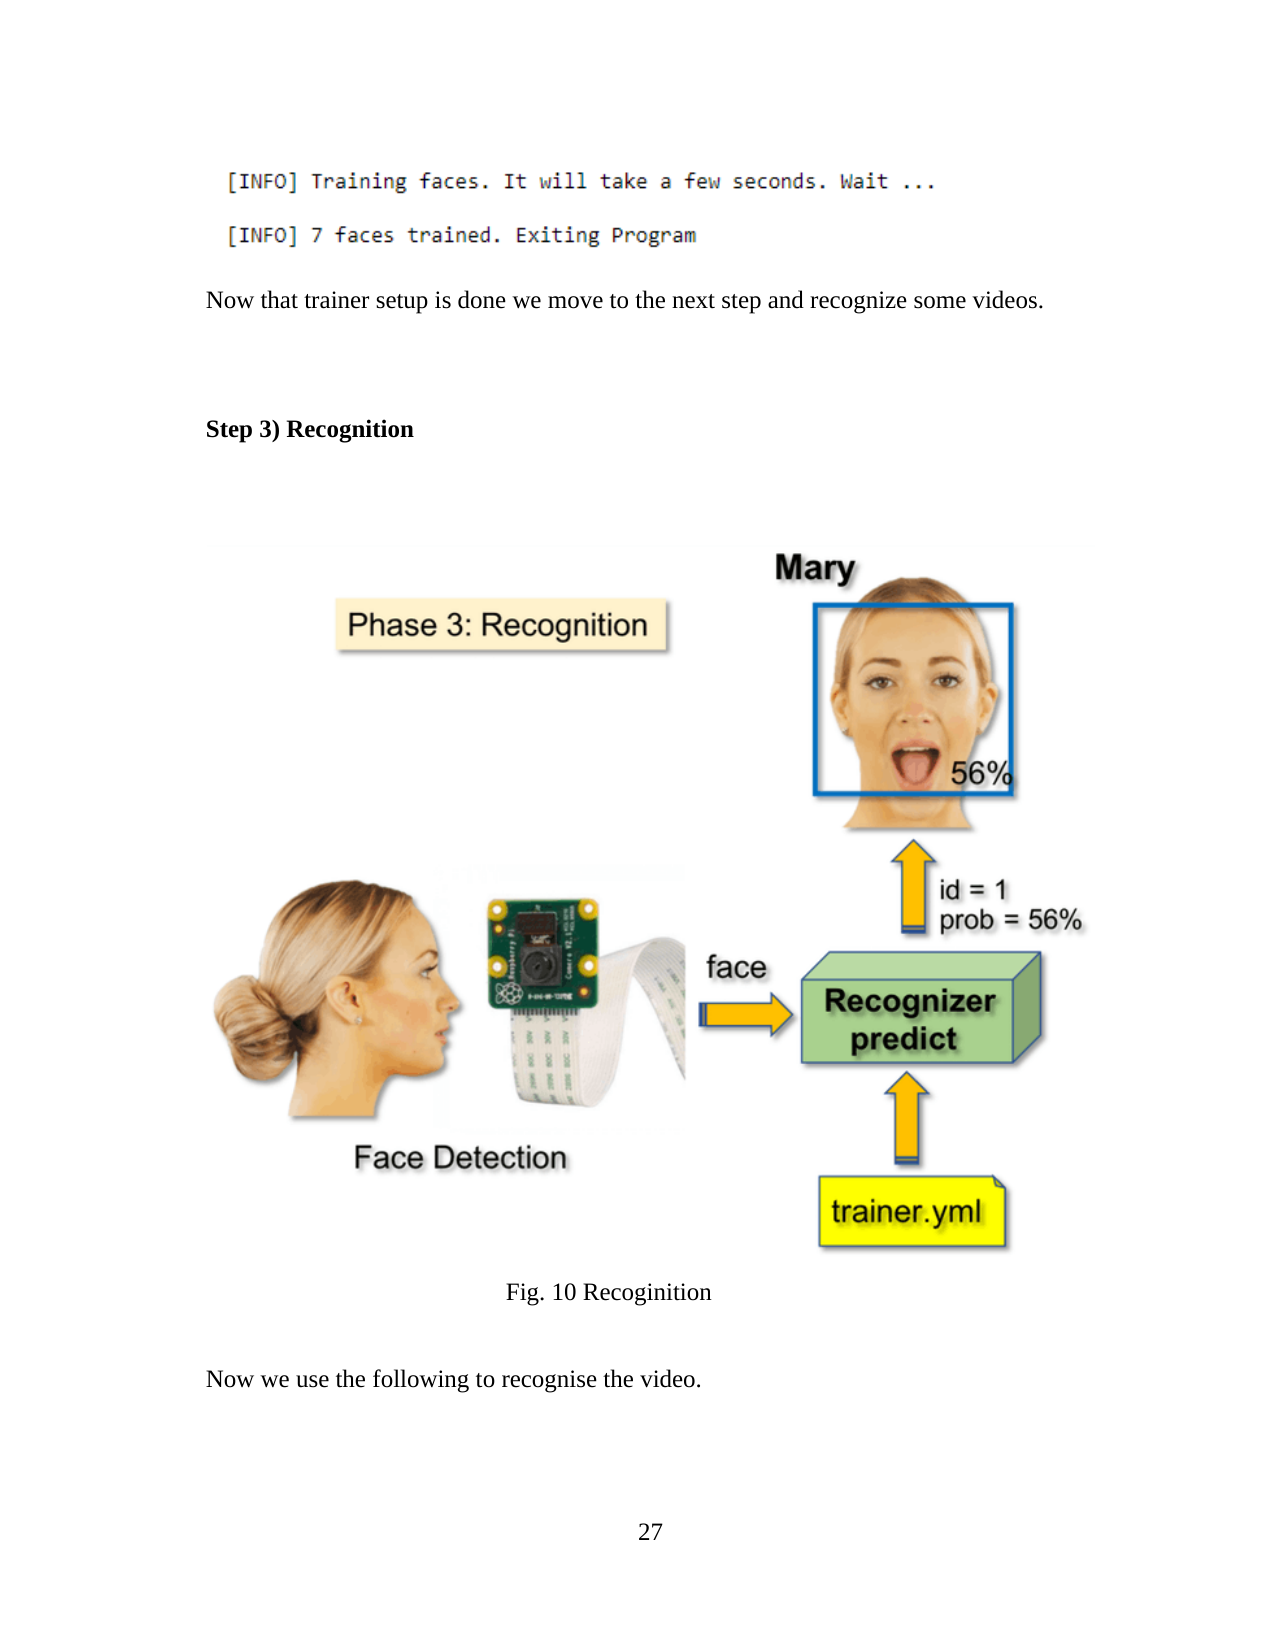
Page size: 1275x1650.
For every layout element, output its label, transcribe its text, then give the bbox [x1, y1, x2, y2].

text Now that trainer setup is done we move to the next step and recognize some videos. [206, 285, 1095, 313]
text Step 3) Recognition [206, 414, 1095, 443]
text Now we use the following to recognise the video. [206, 1364, 1095, 1392]
picture [205, 150, 992, 271]
text Fig. 10 Recoginition [206, 1277, 1095, 1306]
picture [205, 543, 1096, 1264]
